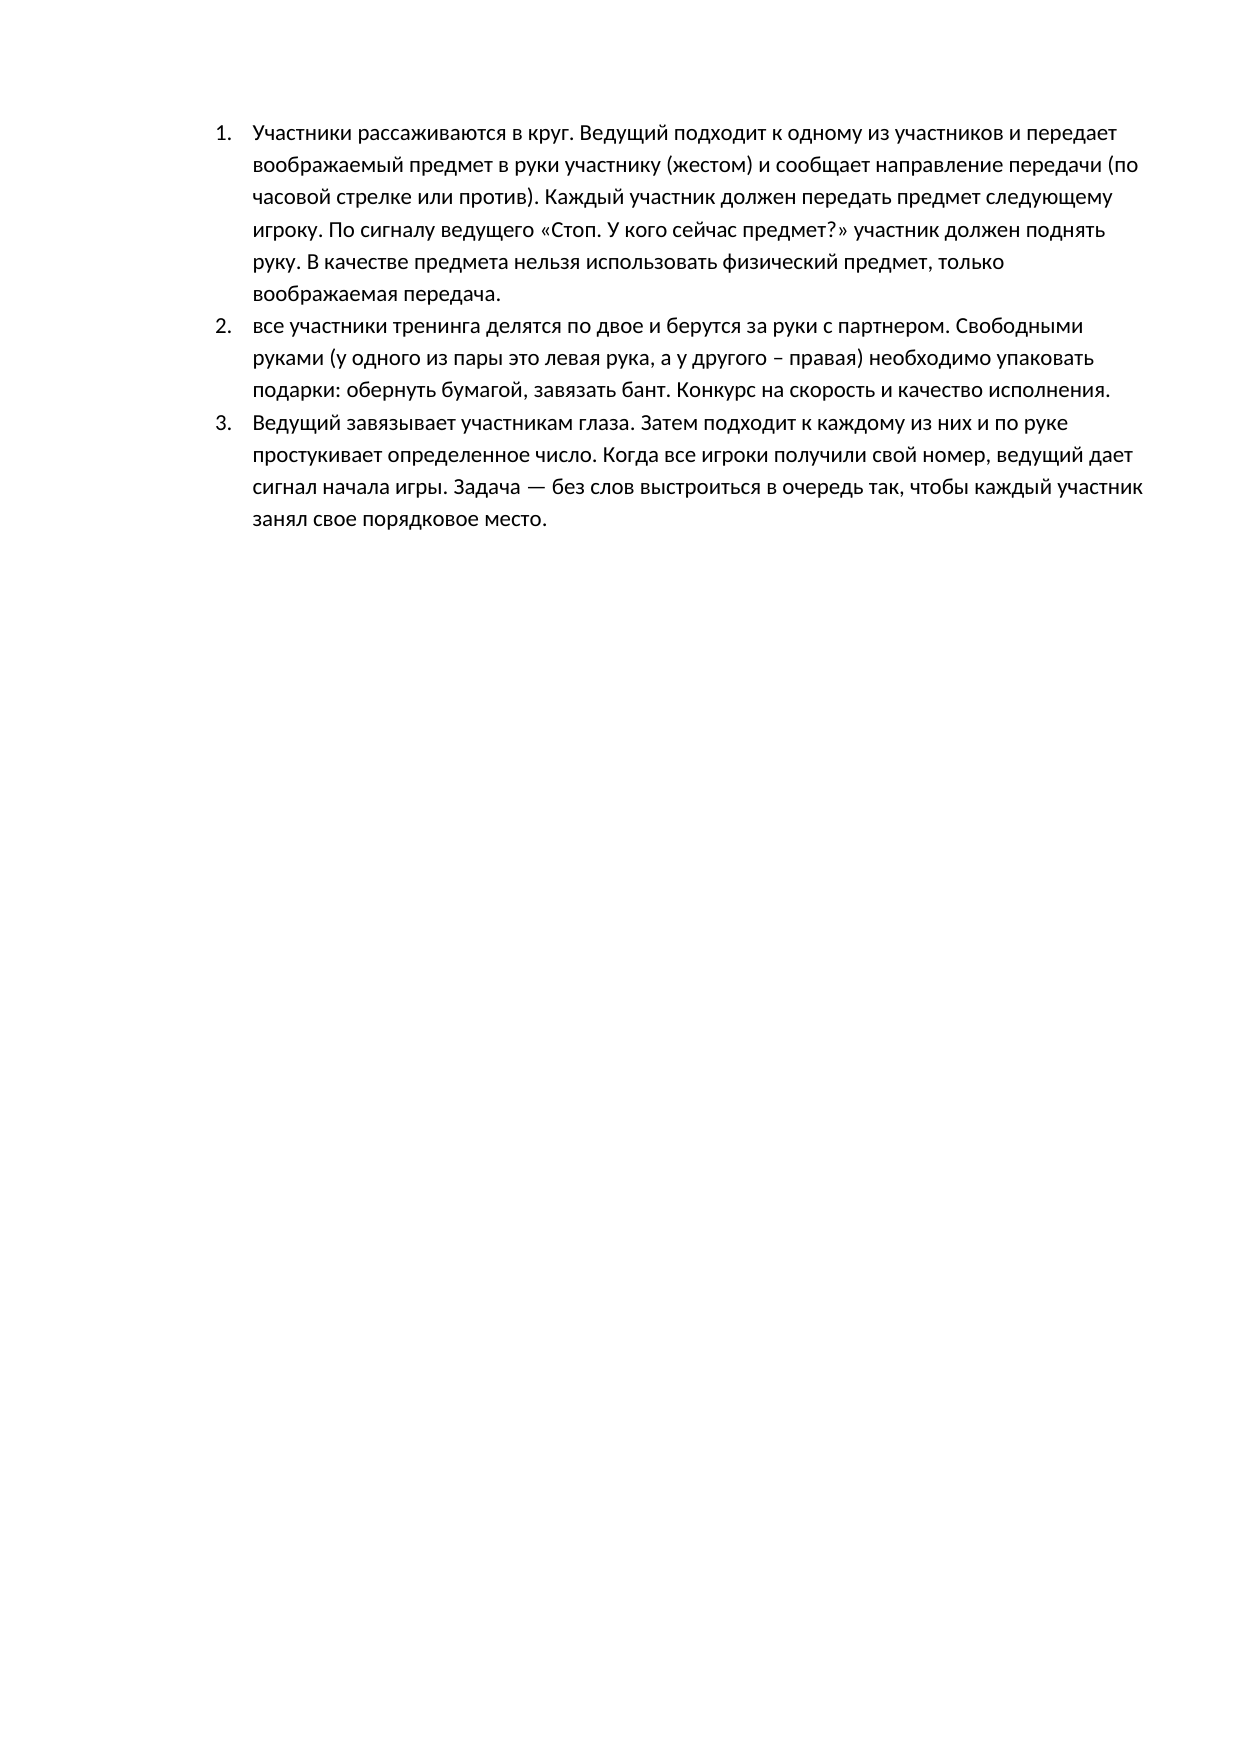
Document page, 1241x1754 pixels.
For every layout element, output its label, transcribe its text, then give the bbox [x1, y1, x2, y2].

list все участники тренинга делятся по двое и берутся за руки с партнером. Свободными руками (у одного из пары это левая рука, а у другого – правая) необходимо упаковать подарки: обернуть бумагой, завязать бант. Конкурс на скорость и качество исполнения. [215, 311, 1152, 404]
list Участники рассаживаются в круг. Ведущий подходит к одному из участников и передает воображаемый предмет в руки участнику (жестом) и сообщает направление передачи (по часовой стрелке или против). Каждый участник должен передать предмет следующему игроку. По сигналу ведущего «Стоп. У кого сейчас предмет?» участник должен поднять руку. В качестве предмета нельзя использовать физический предмет, только воображаемая передача. [215, 118, 1152, 307]
list Ведущий завязывает участникам глаза. Затем подходит к каждому из них и по руке простукивает определенное число. Когда все игроки получили свой номер, ведущий дает сигнал начала игры. Задача — без слов выстроиться в очередь так, чтобы каждый участник занял свое порядковое место. [215, 408, 1152, 532]
